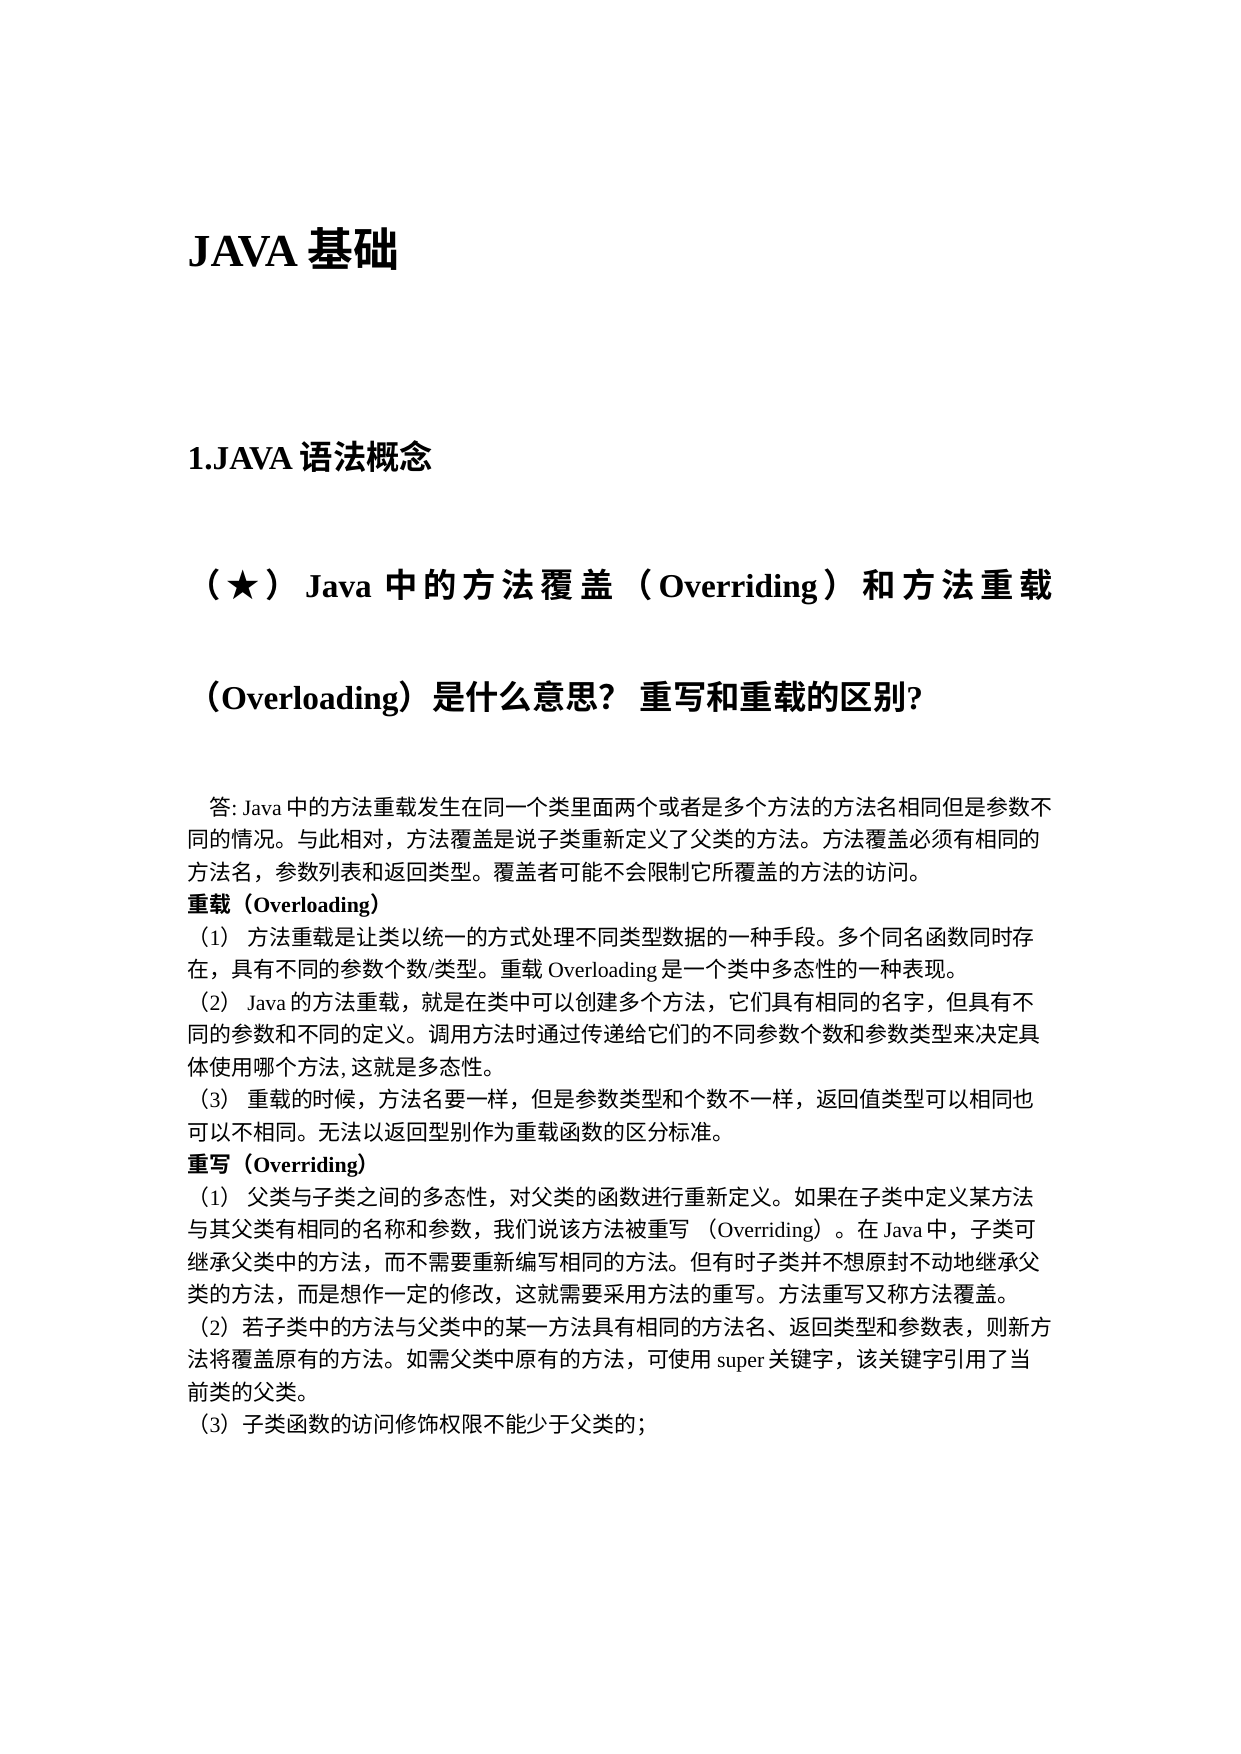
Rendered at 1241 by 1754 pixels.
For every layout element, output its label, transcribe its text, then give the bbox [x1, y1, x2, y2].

text 答: Java中的方法重载发生在同一个类里面两个或者是多个方法的方法名相同但是参数不同的情况。与此相对，方法覆盖是说子类重新定义了父类的方法。方法覆盖必须有相同的方法名，参数列表和返回类型。覆盖者可能不会限制它所覆盖的方法的访问。 [187, 789, 1053, 887]
subtitle JAVA基础 [187, 197, 1053, 295]
text （2） Java的方法重载，就是在类中可以创建多个方法，它们具有相同的名字，但具有不同的参数和不同的定义。调用方法时通过传递给它们的不同参数个数和参数类型来决定具体使用哪个方法, 这就是多态性。 [187, 984, 1053, 1082]
text （3） 重载的时候，方法名要一样，但是参数类型和个数不一样，返回值类型可以相同也可以不相同。无法以返回型别作为重载函数的区分标准。 重写（Overriding） [187, 1082, 1053, 1179]
text （3）子类函数的访问修饰权限不能少于父类的； [187, 1407, 1053, 1439]
subtitle 1.JAVA语法概念 [187, 423, 1053, 488]
text （1） 方法重载是让类以统一的方式处理不同类型数据的一种手段。多个同名函数同时存在，具有不同的参数个数/类型。重载Overloading是一个类中多态性的一种表现。 [187, 919, 1053, 984]
text 重载（Overloading） [187, 887, 1053, 919]
subtitle （★）Java中的方法覆盖（Overriding）和方法重载（Overloading）是什么意思？ 重写和重载的区别? [187, 550, 1053, 727]
text （2）若子类中的方法与父类中的某一方法具有相同的方法名、返回类型和参数表，则新方法将覆盖原有的方法。如需父类中原有的方法，可使用super关键字，该关键字引用了当前类的父类。 [187, 1309, 1053, 1407]
text （1） 父类与子类之间的多态性，对父类的函数进行重新定义。如果在子类中定义某方法与其父类有相同的名称和参数，我们说该方法被重写 （Overriding）。在Java中，子类可继承父类中的方法，而不需要重新编写相同的方法。但有时子类并不想原封不动地继承父类的方法，而是想作一定的修改，这就需要采用方法的重写。方法重写又称方法覆盖。 [187, 1179, 1053, 1309]
